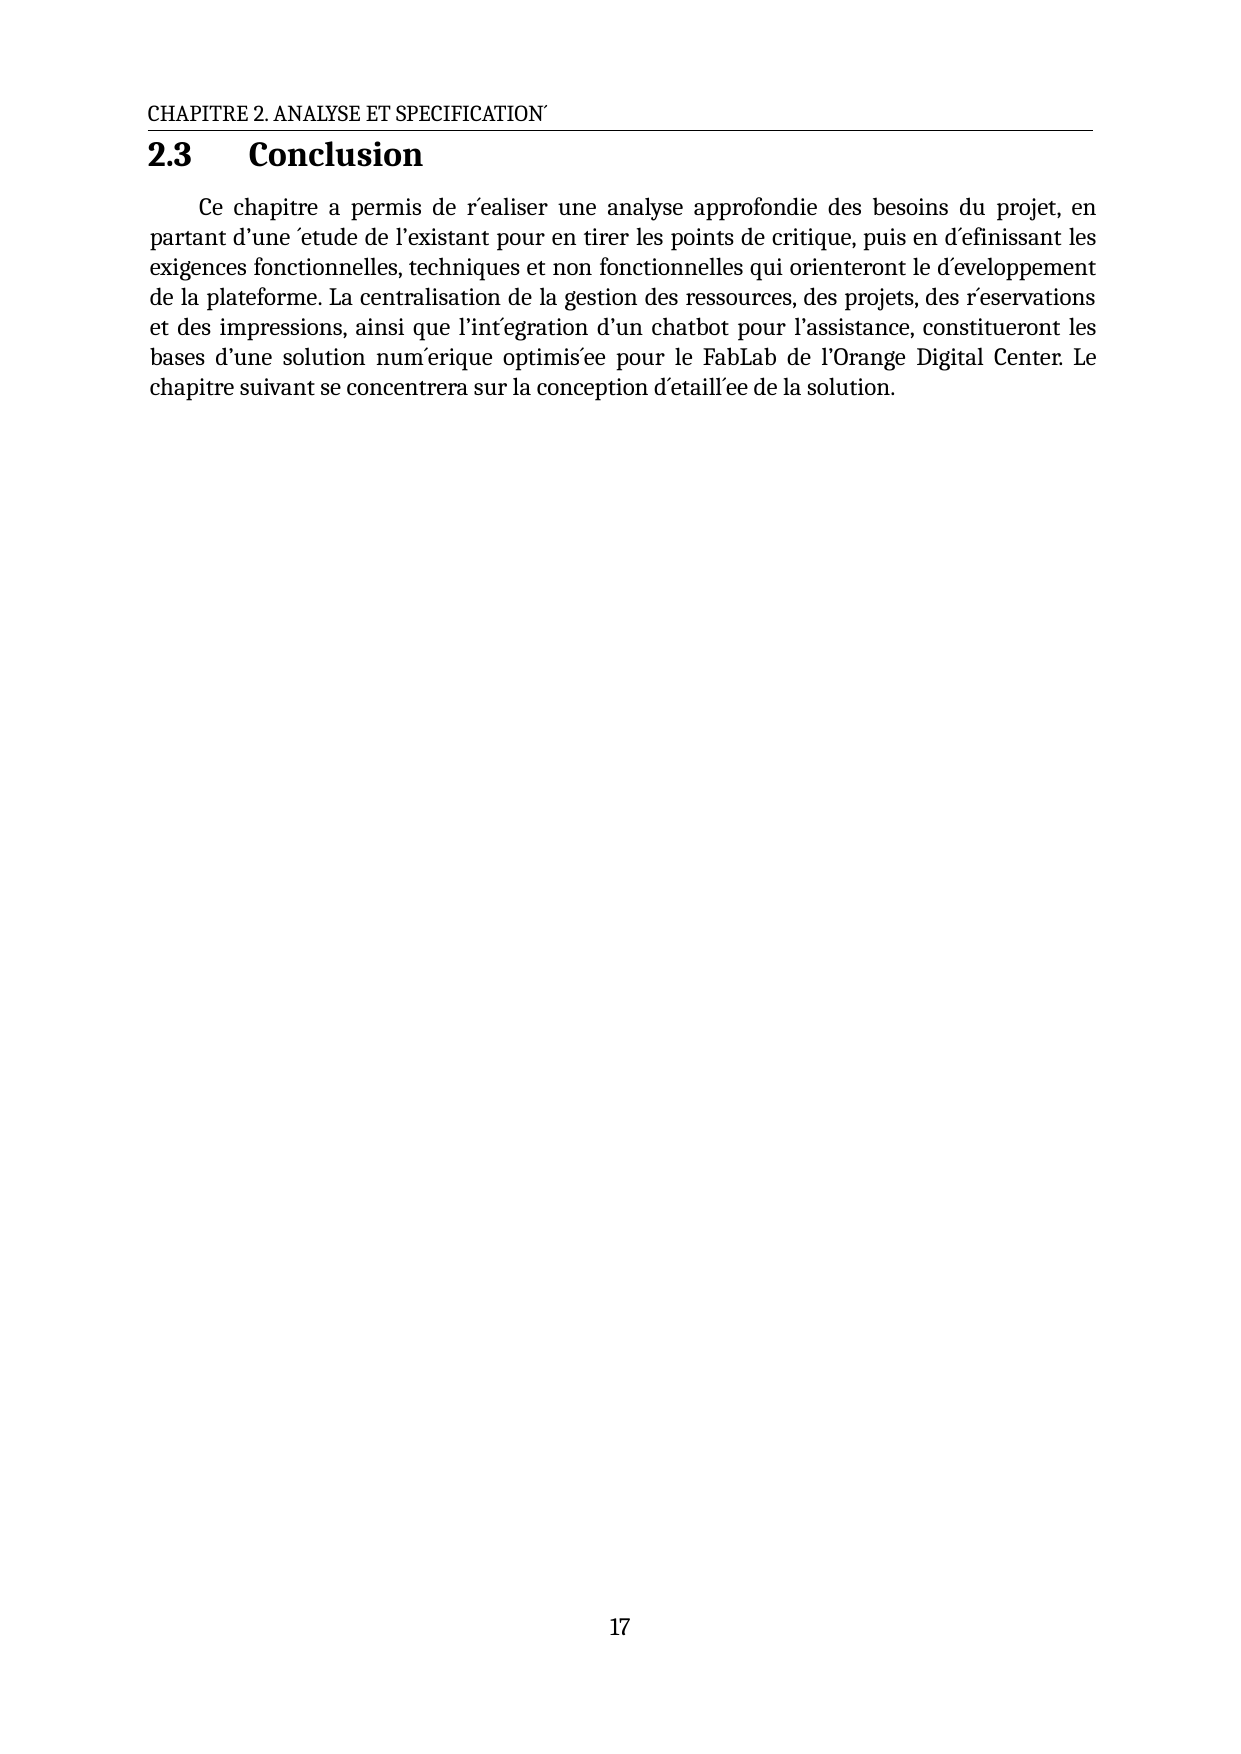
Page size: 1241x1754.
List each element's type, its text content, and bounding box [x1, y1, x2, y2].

text Ce chapitre a permis de r´ealiser une analyse approfondie des besoins du projet, en partant d’une ´etude de l’existant pour en tirer les points de critique, puis en d´efinissant les exigences fonctionnelles, techniques et non fonctionnelles qui orienteront le d´eveloppement de la plateforme. La centralisation de la gestion des ressources, des projets, des r´eservations et des impressions, ainsi que l’int´egration d’un chatbot pour l’assistance, constitueront les bases d’une solution num´erique optimis´ee pour le FabLab de l’Orange Digital Center. Le chapitre suivant se concentrera sur la conception d´etaill´ee de la solution. [149, 193, 1097, 402]
subtitle 2.3 Conclusion [148, 129, 1097, 176]
